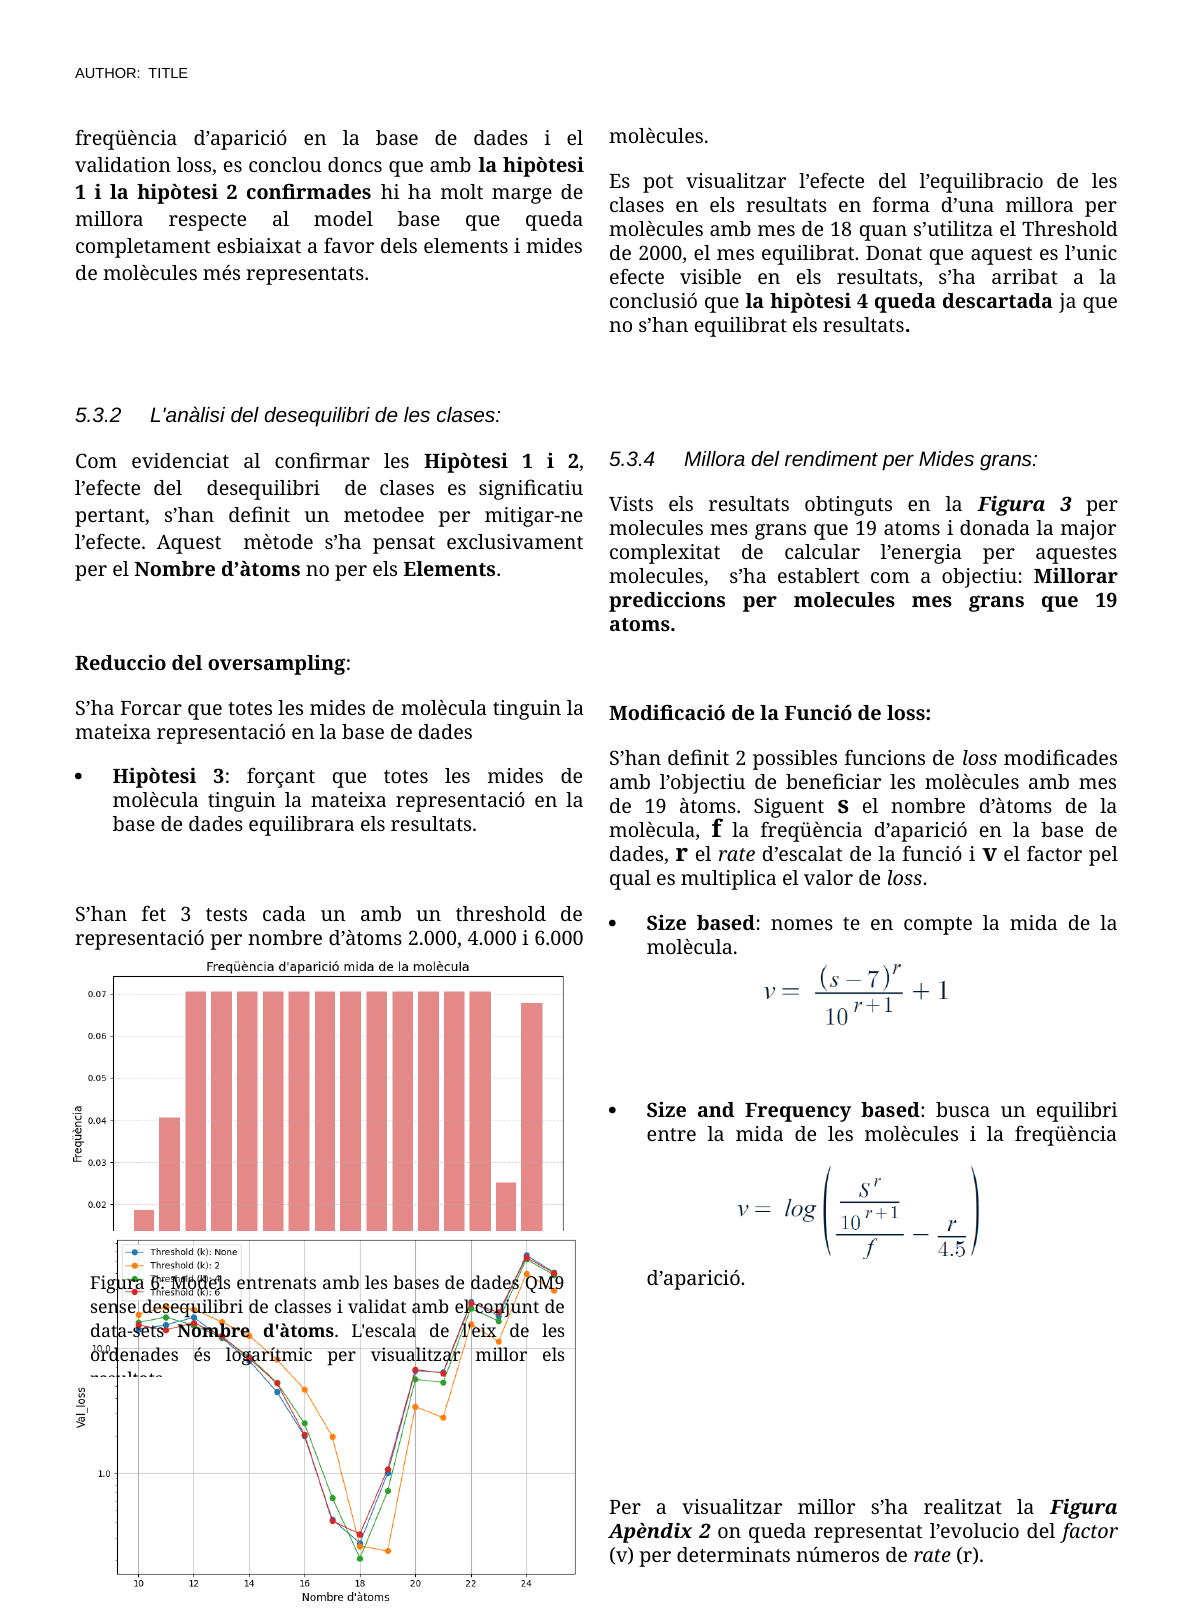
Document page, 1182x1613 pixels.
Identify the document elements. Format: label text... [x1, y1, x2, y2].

text S’han fet 3 tests cada un amb un threshold de representació per nombre d’àtoms 2.000, 4.000 i 6.000 molècules. [609, 124, 1118, 148]
text S’han definit 2 possibles funcions de loss modificades amb l’objectiu de beneficiar les molècules amb mes de 19 àtoms. Siguent s el nombre d’àtoms de la molècula, f la freqüència d’aparició en la base de dades, r el rate d’escalat de la funció i v el factor pel qual es multiplica el valor de loss. [609, 746, 1118, 890]
text S’ha Forcar que totes les mides de molècula tinguin la mateixa representació en la base de dades [75, 696, 584, 744]
list Size based: nomes te en compte la mida de la molècula. [609, 911, 1118, 959]
picture [733, 1157, 987, 1267]
picture [62, 951, 584, 1613]
picture [756, 958, 957, 1033]
list Hipòtesi 3: forçant que totes les mides de molècula tinguin la mateixa representació en la base de dades equilibrara els resultats. [75, 765, 584, 837]
text Com evidenciat al confirmar les Hipòtesi 1 i 2, l’efecte del desequilibri de clases es significatiu pertant, s’han definit un metodee per mitigar-ne l’efecte. Aquest mètode s’ha pensat exclusivament per el Nombre d’àtoms no per els Elements. [75, 448, 584, 583]
text 5.3.4 Millora del rendiment per Mides grans: [609, 447, 1118, 471]
text Vists els resultats obtinguts en la Figura 3 per molecules mes grans que 19 atoms i donada la major complexitat de calcular l’energia per aquestes molecules, s’ha establert com a objectiu: Millorar prediccions per molecules mes grans que 19 atoms. [609, 492, 1118, 636]
text Per a visualitzar millor s’ha realitzat la Figura Apèndix 2 on queda representat l’evolucio del factor (v) per determinats números de rate (r). [609, 1495, 1118, 1567]
text Es pot visualitzar l’efecte del l’equilibracio de les clases en els resultats en forma d’una millora per molècules amb mes de 18 quan s’utilitza el Threshold de 2000, el mes equilibrat. Donat que aquest es l’unic efecte visible en els resultats, s’ha arribat a la conclusió que la hipòtesi 4 queda descartada ja que no s’han equilibrat els resultats. [609, 169, 1118, 337]
text 5.3.2 L'anàlisi del desequilibri de les clases: [75, 403, 584, 427]
text Reduccio del oversampling: [75, 651, 584, 675]
text Modificació de la Funció de loss: [609, 702, 1118, 726]
text S’han fet 3 tests cada un amb un threshold de representació per nombre d’àtoms 2.000, 4.000 i 6.000 molècules. [75, 902, 584, 950]
